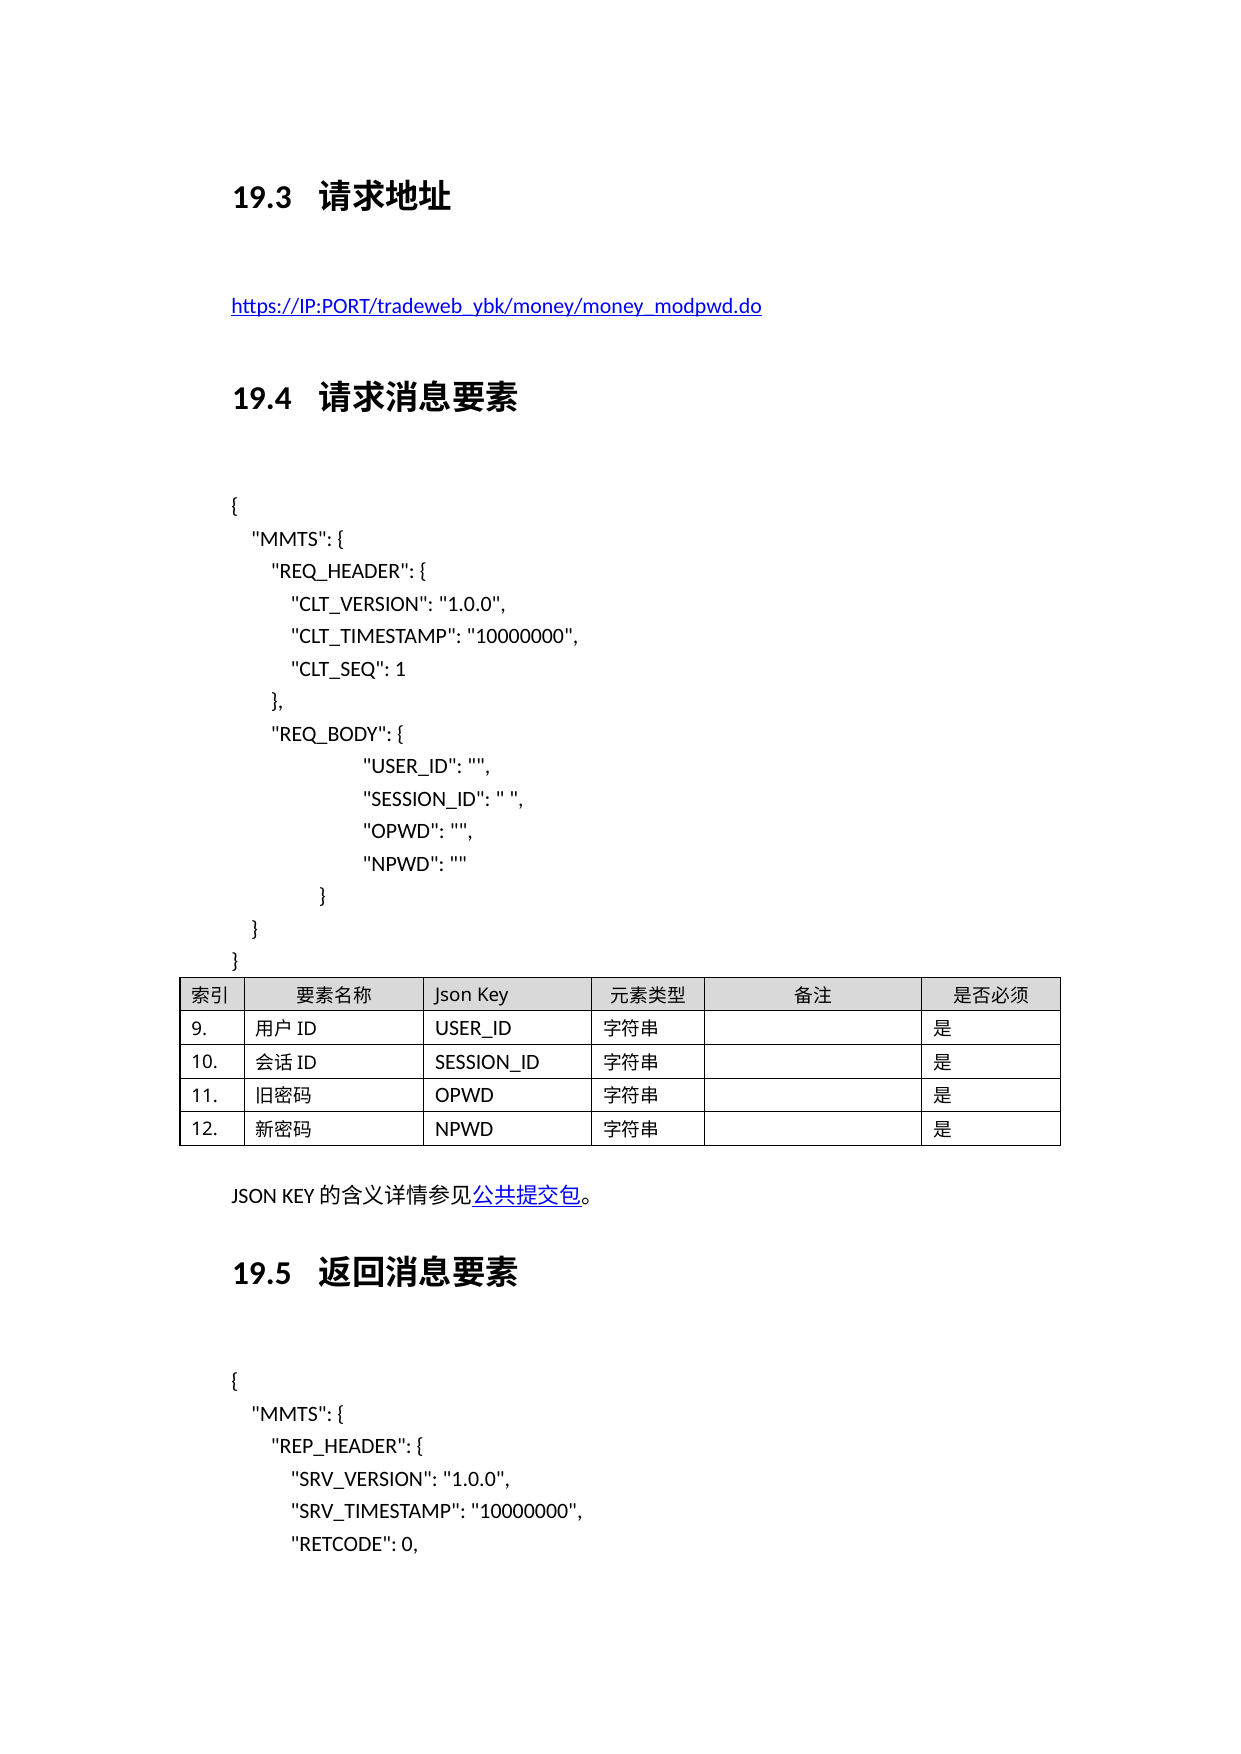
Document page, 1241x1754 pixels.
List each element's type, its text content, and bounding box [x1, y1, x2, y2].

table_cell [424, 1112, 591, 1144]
text "MMTS": { [187, 1397, 1053, 1430]
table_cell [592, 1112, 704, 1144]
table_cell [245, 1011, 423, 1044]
subtitle 请求消息要素 [232, 362, 1053, 427]
text "NPWD": "" [319, 847, 1053, 879]
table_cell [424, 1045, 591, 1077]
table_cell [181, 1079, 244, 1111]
text } [275, 879, 1053, 912]
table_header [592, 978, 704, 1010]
text JSON KEY的含义详情参见公共提交包。 [187, 1178, 1053, 1211]
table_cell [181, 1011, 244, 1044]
text "CLT_SEQ": 1 [187, 652, 1053, 684]
text "REQ_HEADER": { [187, 554, 1053, 587]
subtitle 返回消息要素 [232, 1238, 1053, 1303]
text "SESSION_ID": " ", [319, 782, 1053, 814]
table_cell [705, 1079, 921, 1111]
text { [187, 489, 1053, 522]
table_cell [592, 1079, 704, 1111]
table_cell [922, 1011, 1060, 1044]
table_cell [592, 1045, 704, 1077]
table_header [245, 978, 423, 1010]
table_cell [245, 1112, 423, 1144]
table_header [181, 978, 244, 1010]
text "REQ_BODY": { [187, 717, 1053, 749]
text "USER_ID": "", [319, 749, 1053, 782]
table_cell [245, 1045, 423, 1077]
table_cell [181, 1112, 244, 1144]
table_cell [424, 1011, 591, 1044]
text "REP_HEADER": { [187, 1430, 1053, 1462]
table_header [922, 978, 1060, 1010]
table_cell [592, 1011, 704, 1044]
text "OPWD": "", [319, 814, 1053, 847]
text } [187, 912, 1053, 944]
text } [187, 944, 1053, 977]
text "CLT_TIMESTAMP": "10000000", [187, 619, 1053, 652]
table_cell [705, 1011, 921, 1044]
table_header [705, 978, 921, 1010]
text { [187, 1365, 1053, 1397]
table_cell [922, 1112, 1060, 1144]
text https://IP:PORT/tradeweb_ybk/money/money_modpwd.do [187, 289, 1053, 322]
text "SRV_TIMESTAMP": "10000000", [187, 1495, 1053, 1527]
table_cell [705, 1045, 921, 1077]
text "RETCODE": 0, [187, 1527, 1053, 1560]
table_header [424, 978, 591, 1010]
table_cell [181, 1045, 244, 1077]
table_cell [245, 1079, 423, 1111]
text }, [187, 684, 1053, 717]
text "SRV_VERSION": "1.0.0", [187, 1462, 1053, 1495]
text "MMTS": { [187, 522, 1053, 554]
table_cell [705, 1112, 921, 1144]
text "CLT_VERSION": "1.0.0", [187, 587, 1053, 619]
subtitle 请求地址 [232, 162, 1053, 227]
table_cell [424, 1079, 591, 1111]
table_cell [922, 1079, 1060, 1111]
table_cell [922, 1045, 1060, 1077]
